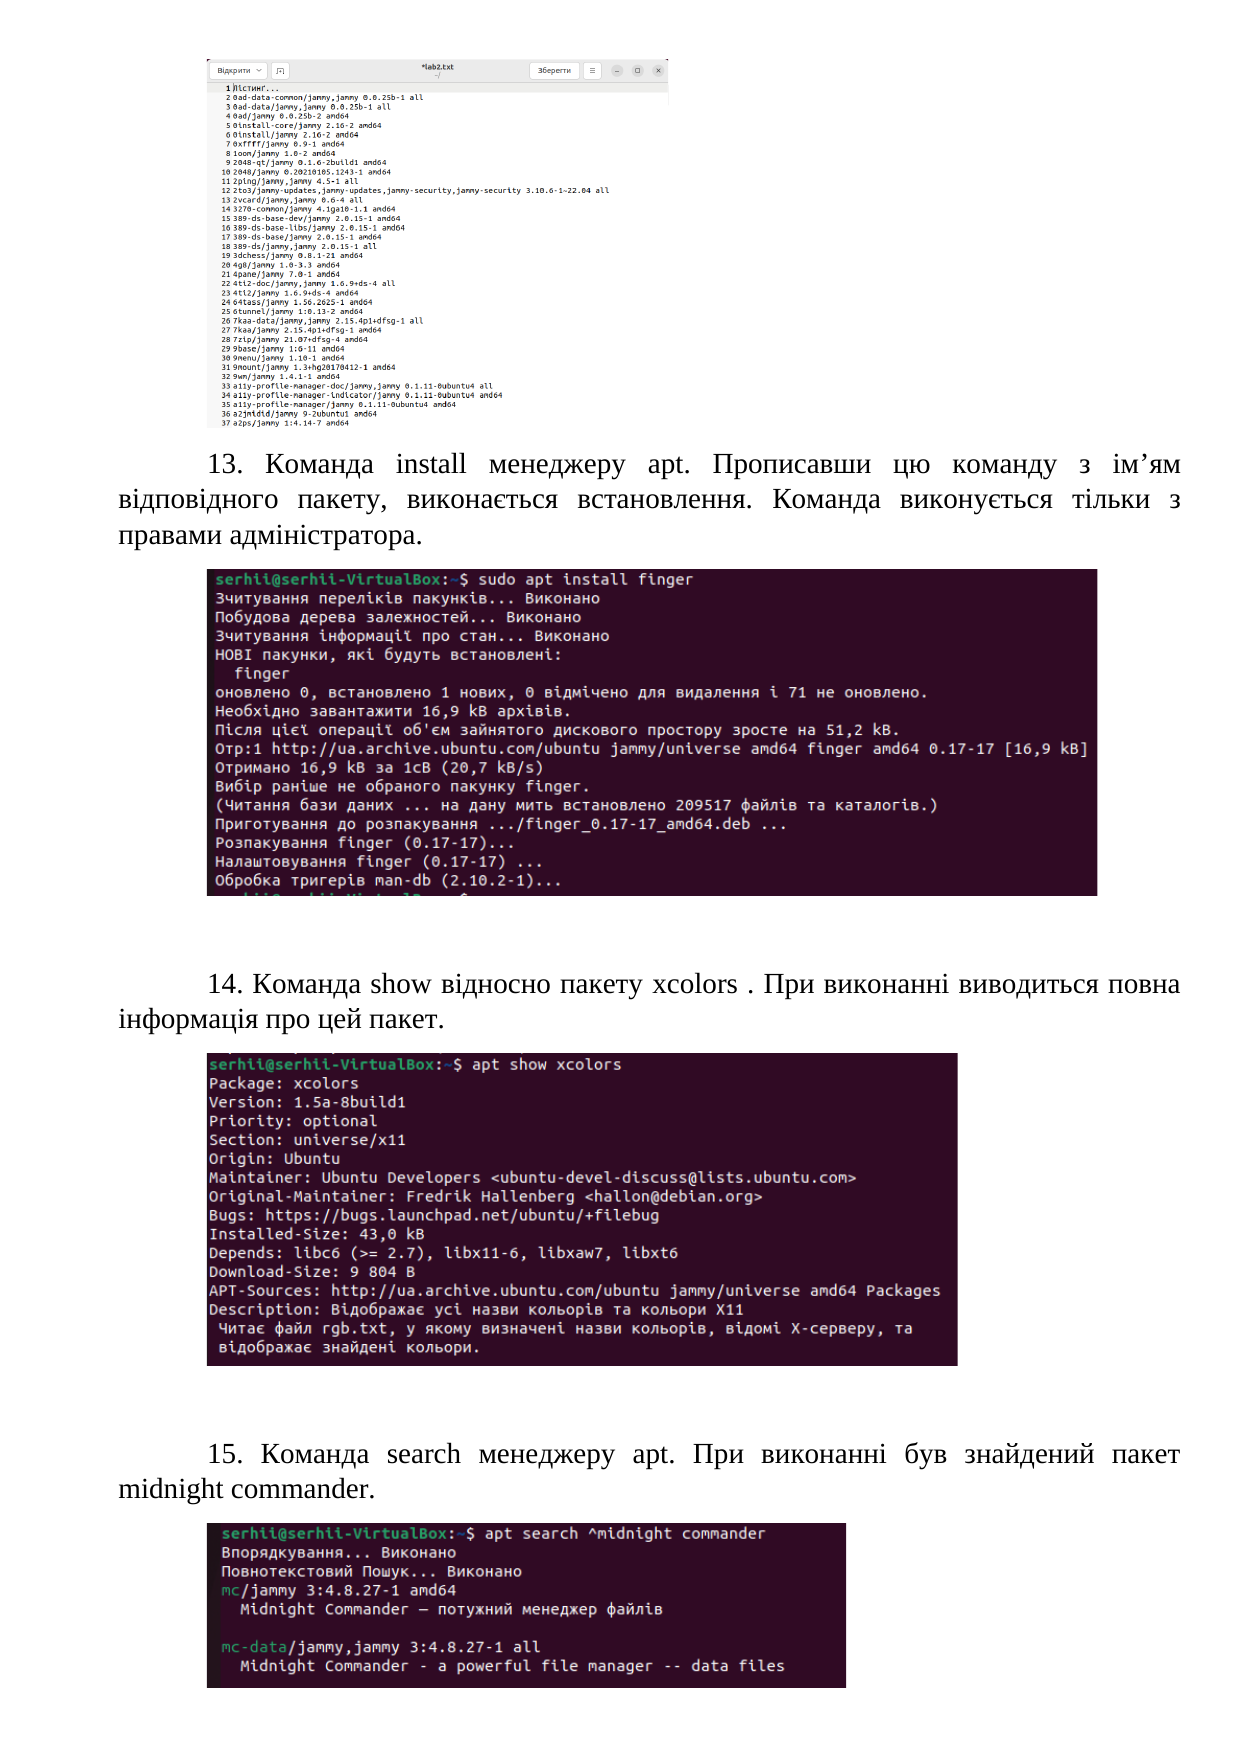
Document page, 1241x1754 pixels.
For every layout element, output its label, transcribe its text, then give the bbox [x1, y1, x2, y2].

picture [206, 569, 1098, 896]
text 14. Команда show відносно пакету xcolors . При виконанні виводиться повна інформація про цей пакет. [118, 966, 1181, 1035]
text 13. Команда install менеджеру apt. Прописавши цю команду з ім’ям відповідного пакету, виконається встановлення. Команда виконується тільки з правами адміністратора. [118, 446, 1181, 551]
picture [206, 1523, 847, 1688]
picture [206, 59, 669, 428]
text 15. Команда search менеджеру apt. При виконанні був знайдений пакет midnight commander. [118, 1436, 1181, 1505]
picture [206, 1053, 958, 1366]
